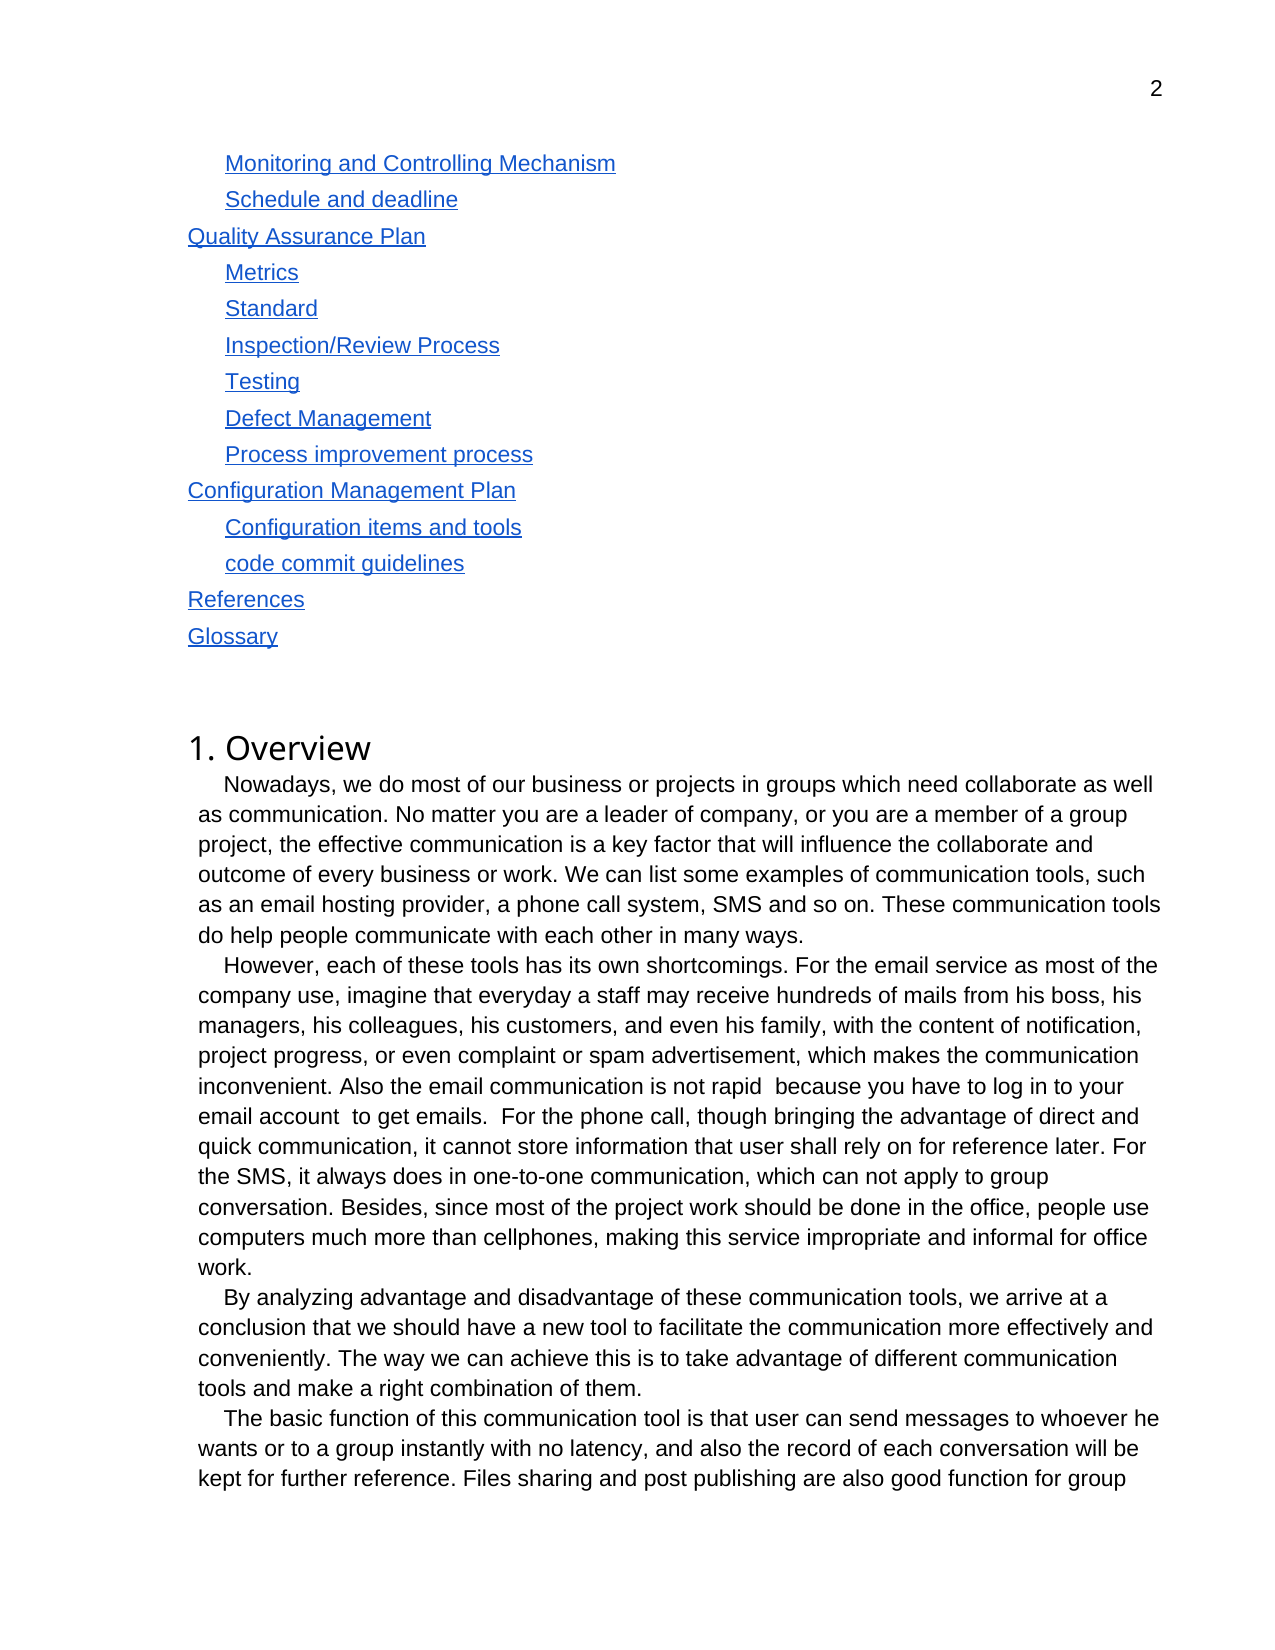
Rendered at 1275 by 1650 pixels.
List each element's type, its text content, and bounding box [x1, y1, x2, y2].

subtitle However, each of these tools has its own shortcomings. For the email service as most of the company use, imagine that everyday a staff may receive hundreds of mails from his boss, his managers, his colleagues, his customers, and even his family, with the content of notification, project progress, or even complaint or spam advertisement, which makes the communication inconvenient. Also the email communication is not rapid because you have to log in to your email account to get emails. For the phone call, though bringing the advantage of direct and quick communication, it cannot store information that user shall rely on for reference later. For the SMS, it always does in one-to-one communication, which can not apply to group conversation. Besides, since most of the project work should be done in the office, people use computers much more than cellphones, making this service impropriate and informal for office work. [198, 952, 1162, 1280]
subtitle code commit guidelines [225, 550, 1162, 576]
subtitle Testing [225, 368, 1162, 394]
subtitle Inspection/Review Process [225, 332, 1162, 358]
subtitle Glossary [187, 623, 1162, 649]
subtitle Monitoring and Controlling Mechanism [225, 150, 1162, 176]
subtitle Metrics [225, 259, 1162, 285]
subtitle Defect Management [225, 404, 1162, 431]
subtitle By analyzing advantage and disadvantage of these communication tools, we arrive at a conclusion that we should have a new tool to facilitate the communication more effectively and conveniently. The way we can achieve this is to take advantage of different communication tools and make a right combination of them. [198, 1284, 1162, 1401]
subtitle Schedule and deadline [225, 186, 1162, 213]
subtitle Quality Assurance Plan [187, 223, 1162, 249]
subtitle Overview [188, 725, 1162, 771]
subtitle Configuration items and tools [225, 513, 1162, 540]
subtitle Process improvement process [225, 441, 1162, 467]
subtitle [198, 1405, 1162, 1492]
subtitle References [187, 586, 1162, 613]
subtitle Nowadays, we do most of our business or projects in groups which need collaborate as well as communication. No matter you are a leader of company, or you are a member of a group project, the effective communication is a key factor that will influence the collaborate and outcome of every business or work. We can list some examples of communication tools, such as an email hosting provider, a phone call system, SMS and so on. These communication tools do help people communicate with each other in many ways. [198, 771, 1162, 948]
subtitle Standard [225, 295, 1162, 322]
subtitle Configuration Management Plan [187, 477, 1162, 503]
